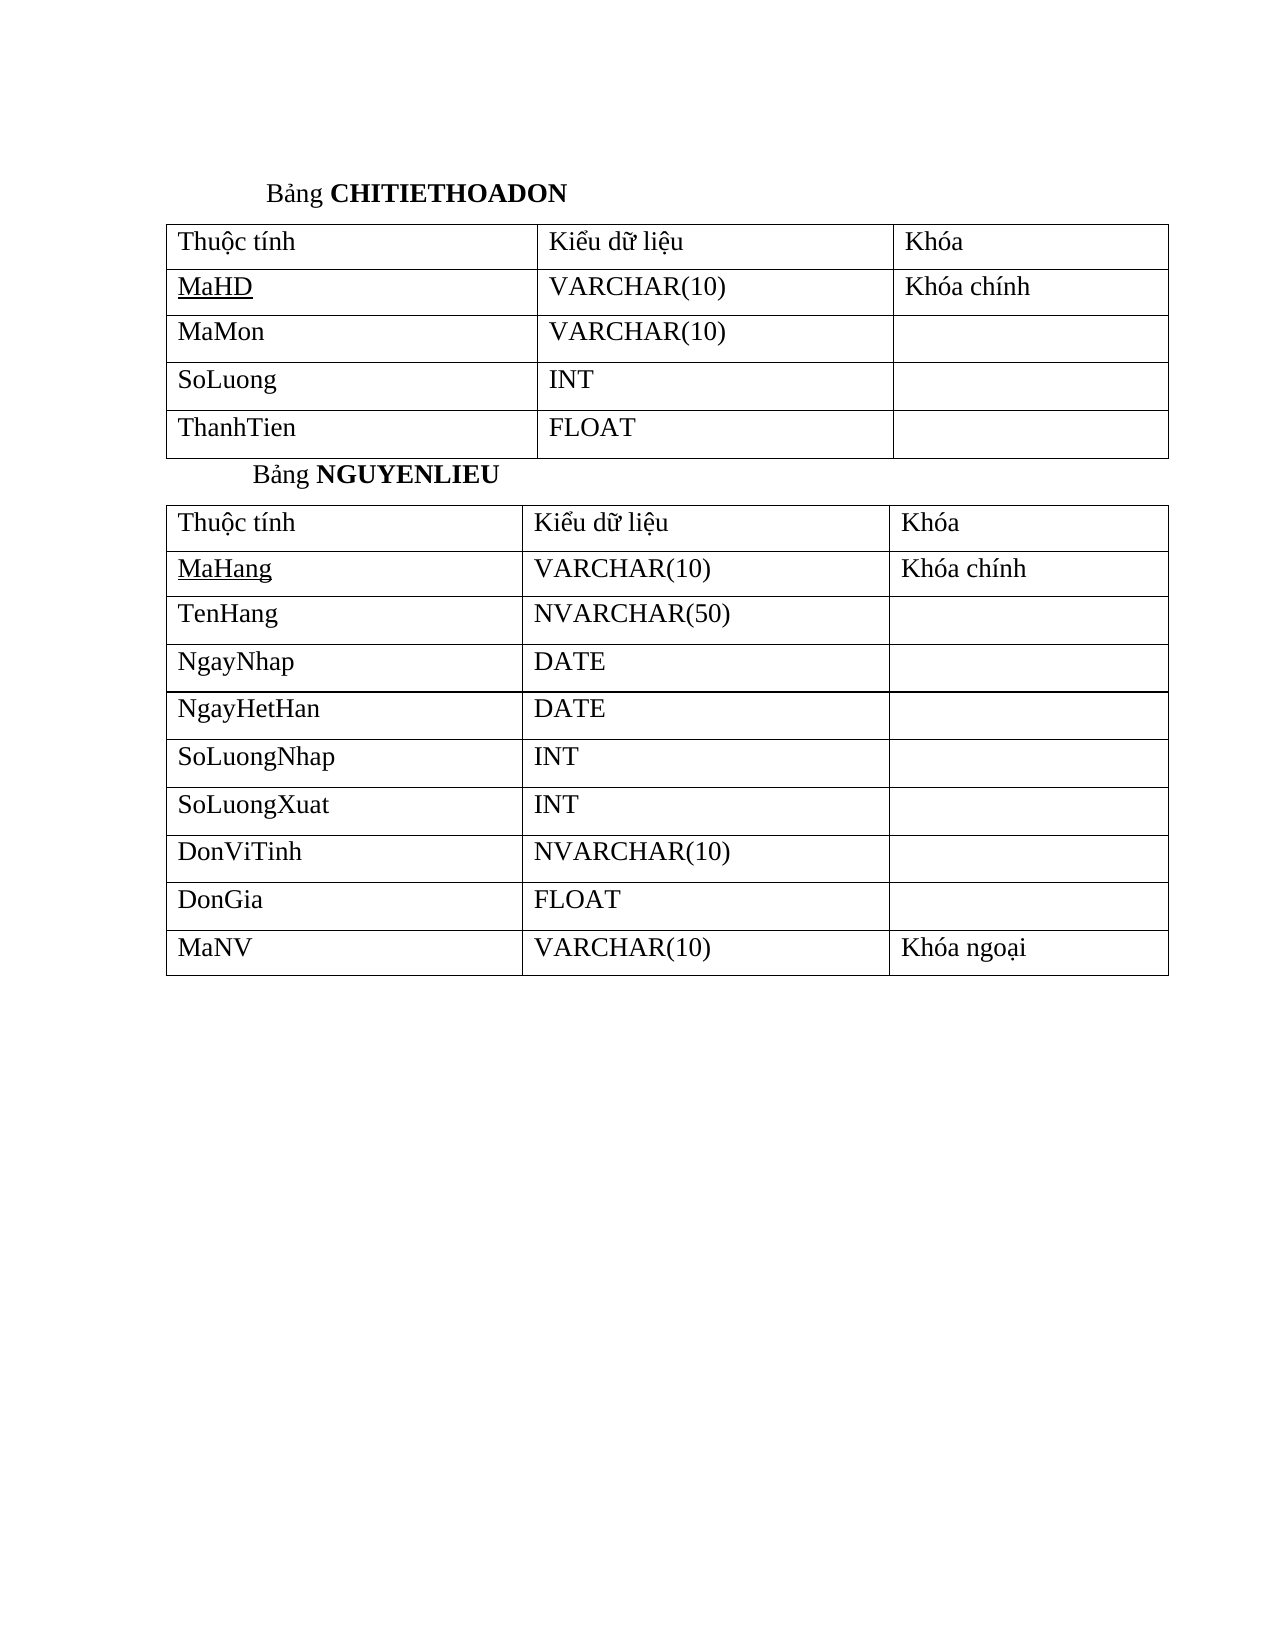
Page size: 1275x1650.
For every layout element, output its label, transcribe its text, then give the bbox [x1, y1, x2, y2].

table_cell [890, 788, 1168, 834]
table_cell SoLuongXuat [167, 788, 522, 834]
table_cell Khóa ngoại [890, 931, 1168, 975]
table_cell INT [523, 788, 889, 834]
table_header Khóa [894, 225, 1168, 269]
table_header Kiểu dữ liệu [523, 506, 889, 551]
table_cell [894, 363, 1168, 410]
table_cell FLOAT [538, 411, 893, 458]
text Bảng NGUYENLIEU [252, 459, 1157, 490]
text Bảng CHITIETHOADON [266, 177, 1157, 208]
table_cell [890, 645, 1168, 691]
table_cell NgayHetHan [167, 693, 522, 739]
table_cell [890, 883, 1168, 930]
table_cell Khóa chính [890, 552, 1168, 596]
table_cell [890, 836, 1168, 882]
table_cell FLOAT [523, 883, 889, 930]
table_header Kiểu dữ liệu [538, 225, 893, 269]
table_cell DonViTinh [167, 836, 522, 882]
table_cell DonGia [167, 883, 522, 930]
table_cell DATE [523, 693, 889, 739]
table_cell VARCHAR(10) [523, 552, 889, 596]
table_cell INT [538, 363, 893, 410]
table_cell [890, 693, 1168, 739]
table_header Thuộc tính [167, 225, 537, 269]
table_cell [890, 597, 1168, 644]
table_cell MaHang [167, 552, 522, 596]
table_cell NgayNhap [167, 645, 522, 691]
table_cell VARCHAR(10) [523, 931, 889, 975]
table_cell [890, 740, 1168, 787]
table_cell SoLuong [167, 363, 537, 410]
table_cell NVARCHAR(10) [523, 836, 889, 882]
table_cell [894, 316, 1168, 362]
table_cell DATE [523, 645, 889, 691]
table_cell VARCHAR(10) [538, 316, 893, 362]
table_cell NVARCHAR(50) [523, 597, 889, 644]
table_cell MaHD [167, 270, 537, 314]
table_cell [894, 411, 1168, 458]
table_cell TenHang [167, 597, 522, 644]
table_cell MaNV [167, 931, 522, 975]
table_cell MaMon [167, 316, 537, 362]
table_cell INT [523, 740, 889, 787]
table_cell SoLuongNhap [167, 740, 522, 787]
table_cell Khóa chính [894, 270, 1168, 314]
table_header Thuộc tính [167, 506, 522, 551]
table_header Khóa [890, 506, 1168, 551]
table_cell VARCHAR(10) [538, 270, 893, 314]
table_cell ThanhTien [167, 411, 537, 458]
